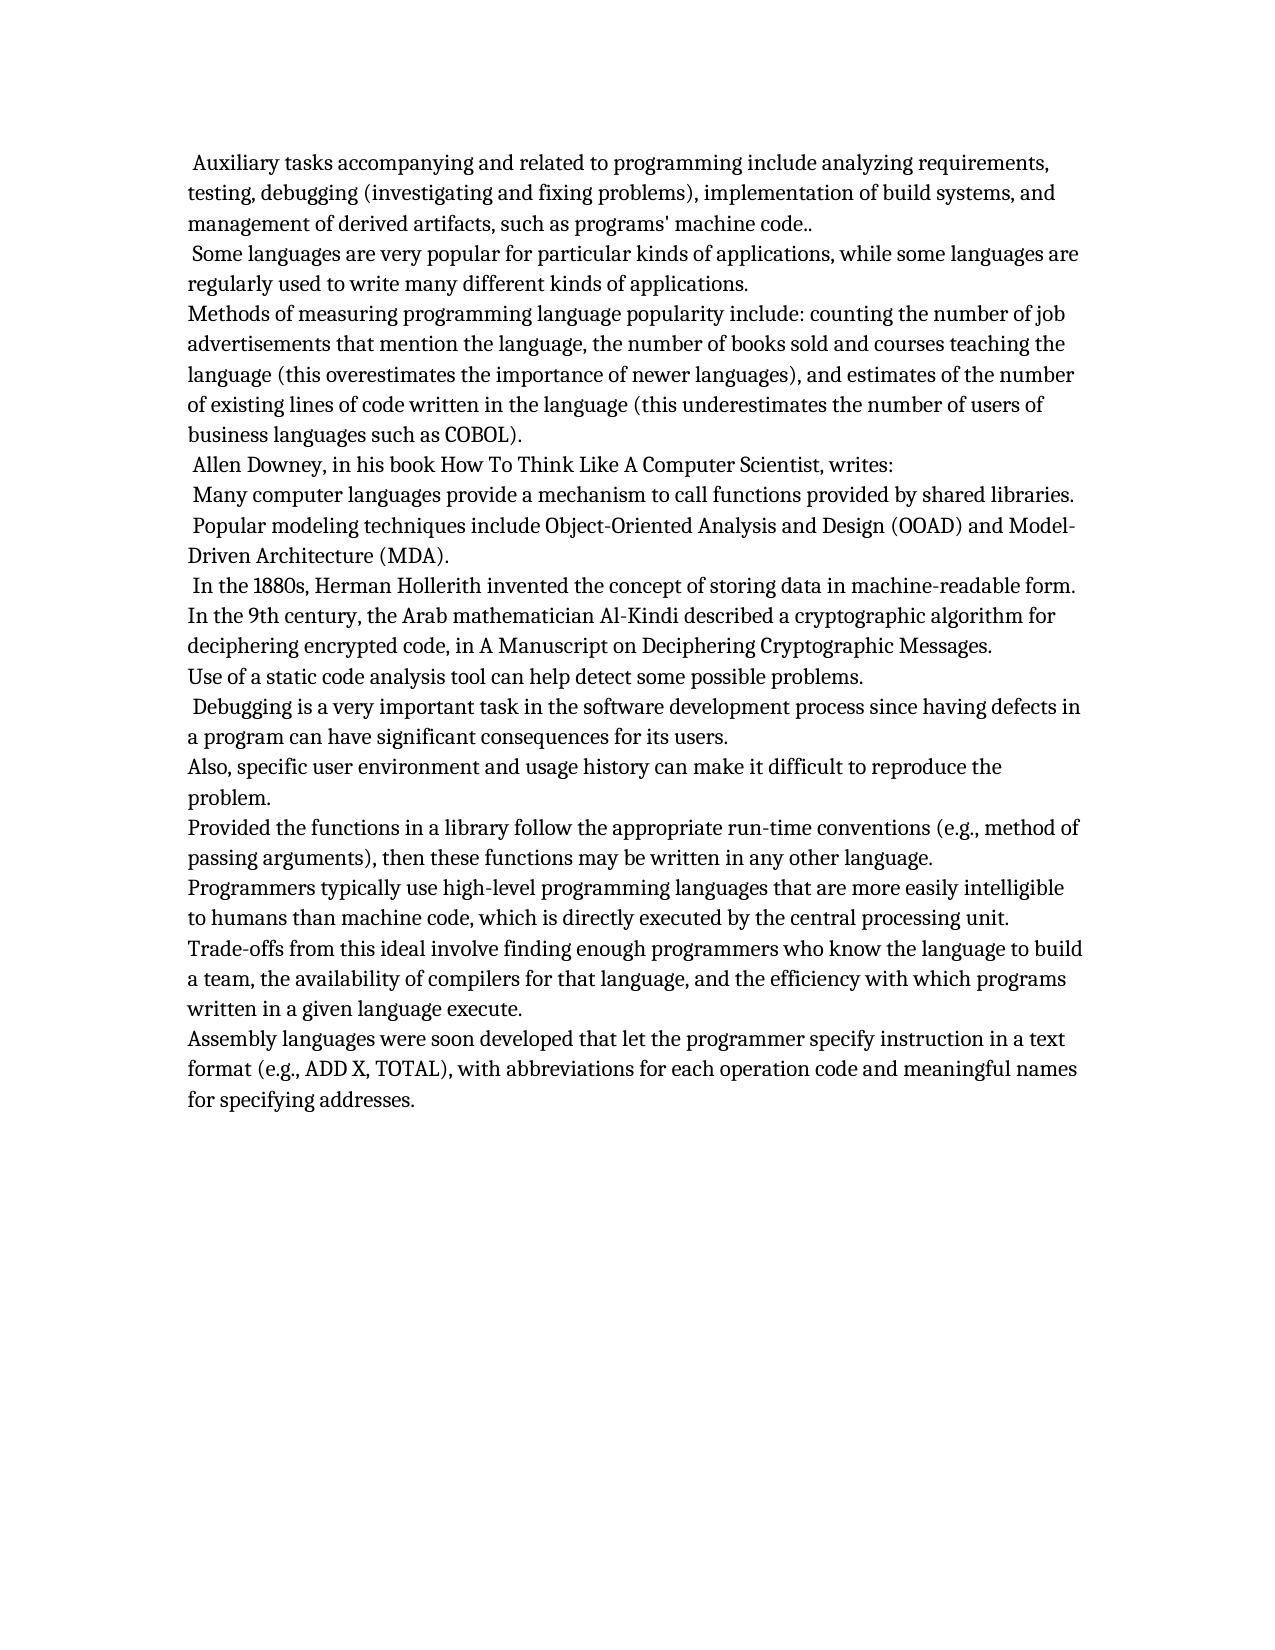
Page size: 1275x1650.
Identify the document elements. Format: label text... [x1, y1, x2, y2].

text Auxiliary tasks accompanying and related to programming include analyzing requirements, testing, debugging (investigating and fixing problems), implementation of build systems, and management of derived artifacts, such as programs' machine code.. Some languages are very popular for particular kinds of applications, while some languages are regularly used to write many different kinds of applications. Methods of measuring programming language popularity include: counting the number of job advertisements that mention the language, the number of books sold and courses teaching the language (this overestimates the importance of newer languages), and estimates of the number of existing lines of code written in the language (this underestimates the number of users of business languages such as COBOL). Allen Downey, in his book How To Think Like A Computer Scientist, writes: Many computer languages provide a mechanism to call functions provided by shared libraries. Popular modeling techniques include Object-Oriented Analysis and Design (OOAD) and Model-Driven Architecture (MDA). In the 1880s, Herman Hollerith invented the concept of storing data in machine-readable form. In the 9th century, the Arab mathematician Al-Kindi described a cryptographic algorithm for deciphering encrypted code, in A Manuscript on Deciphering Cryptographic Messages. Use of a static code analysis tool can help detect some possible problems. Debugging is a very important task in the software development process since having defects in a program can have significant consequences for its users. Also, specific user environment and usage history can make it difficult to reproduce the problem. Provided the functions in a library follow the appropriate run-time conventions (e.g., method of passing arguments), then these functions may be written in any other language. Programmers typically use high-level programming languages that are more easily intelligible to humans than machine code, which is directly executed by the central processing unit. Trade-offs from this ideal involve finding enough programmers who know the language to build a team, the availability of compilers for that language, and the efficiency with which programs written in a given language execute. Assembly languages were soon developed that let the programmer specify instruction in a text format (e.g., ADD X, TOTAL), with abbreviations for each operation code and meaningful names for specifying addresses. [187, 150, 1087, 1143]
